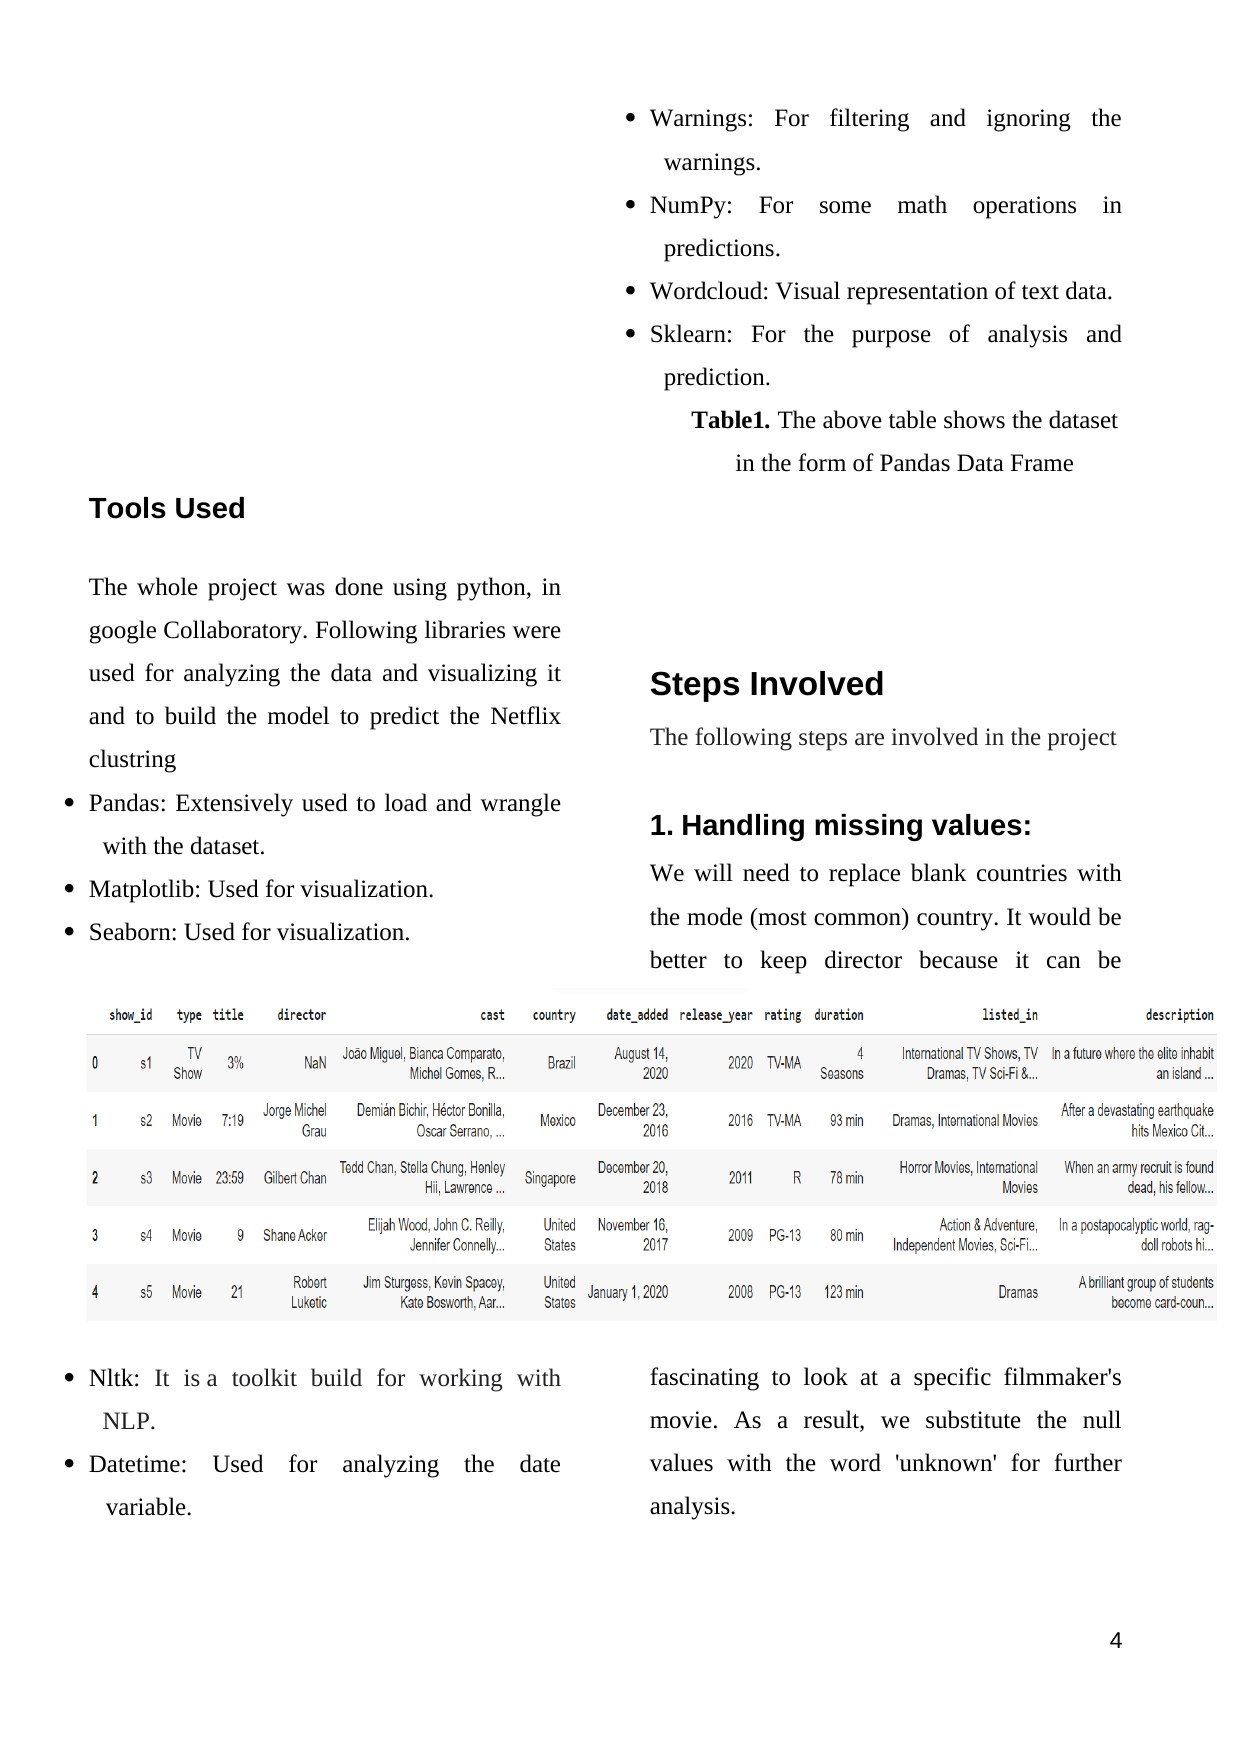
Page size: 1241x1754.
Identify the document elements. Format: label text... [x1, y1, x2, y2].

text The following steps are involved in the project [649, 722, 1122, 751]
list Matplotlib: Used for visualization. [65, 874, 561, 903]
list Warnings: For filtering and ignoring the warnings. [626, 103, 1122, 175]
list NumPy: For some math operations in predictions. [626, 190, 1122, 262]
list Nltk: It is a toolkit build for working with NLP. [65, 960, 561, 1434]
picture [82, 988, 1217, 1348]
text Tools Used [89, 492, 561, 525]
list Wordcloud: Visual representation of text data. [626, 276, 1122, 305]
text The whole project was done using python, in google Collaboratory. Following libraries were used for analyzing the data and visualizing it and to build the model to predict the Netflix clustring [89, 572, 561, 773]
list Datetime: Used for analyzing the date variable. [65, 1449, 561, 1521]
list Pandas: Extensively used to load and wrangle with the dataset. [65, 788, 561, 859]
text Steps Involved [649, 664, 1122, 703]
list Table1. The above table shows the dataset in the form of Pandas Data Frame [687, 405, 1122, 477]
text We will need to replace blank countries with the mode (most common) country. It would be better to keep director because it can be fascinating to look at a specific filmmaker's movie. As a result, we substitute the null values with the word 'unknown' for further analysis. [649, 1348, 1122, 1520]
text We will need to replace blank countries with the mode (most common) country. It would be better to keep director because it can be fascinating to look at a specific filmmaker's movie. As a result, we substitute the null values with the word 'unknown' for further analysis. [649, 858, 1122, 988]
text 1. Handling missing values: [649, 808, 1122, 842]
list Seaborn: Used for visualization. [65, 917, 561, 946]
list Sklearn: For the purpose of analysis and prediction. [626, 319, 1122, 391]
